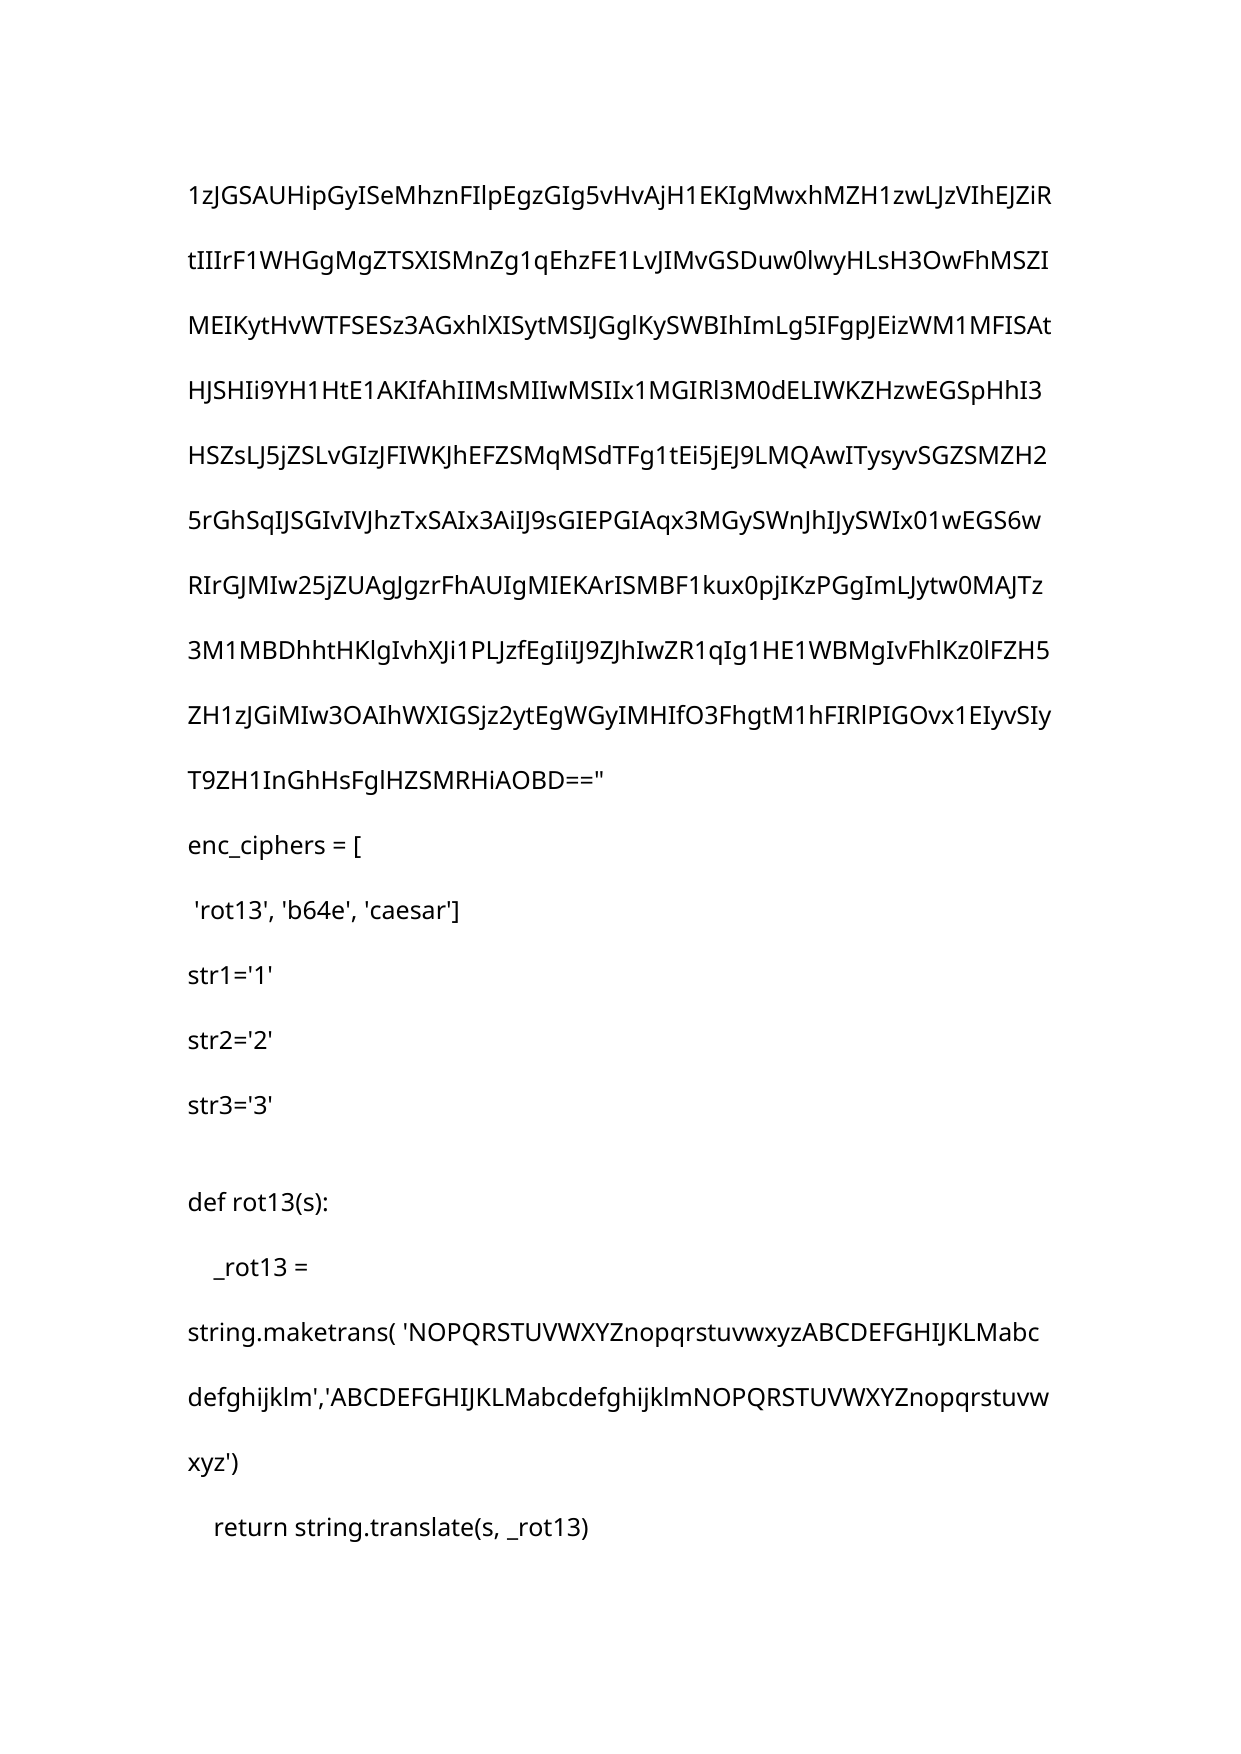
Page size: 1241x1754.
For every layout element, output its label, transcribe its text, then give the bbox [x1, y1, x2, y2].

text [187, 162, 1053, 812]
text def rot13(s): [187, 1169, 1053, 1234]
text 'rot13', 'b64e', 'caesar'] [187, 877, 1053, 942]
text enc_ciphers = [ [187, 812, 1053, 877]
text _rot13 = string.maketrans( 'NOPQRSTUVWXYZnopqrstuvwxyzABCDEFGHIJKLMabcdefghijklm','ABCDEFGHIJKLMabcdefghijklmNOPQRSTUVWXYZnopqrstuvwxyz') [187, 1234, 1053, 1494]
text str1='1' [187, 942, 1053, 1007]
text return string.translate(s, _rot13) [187, 1494, 1053, 1559]
text str3='3' [187, 1072, 1053, 1137]
text str2='2' [187, 1007, 1053, 1072]
